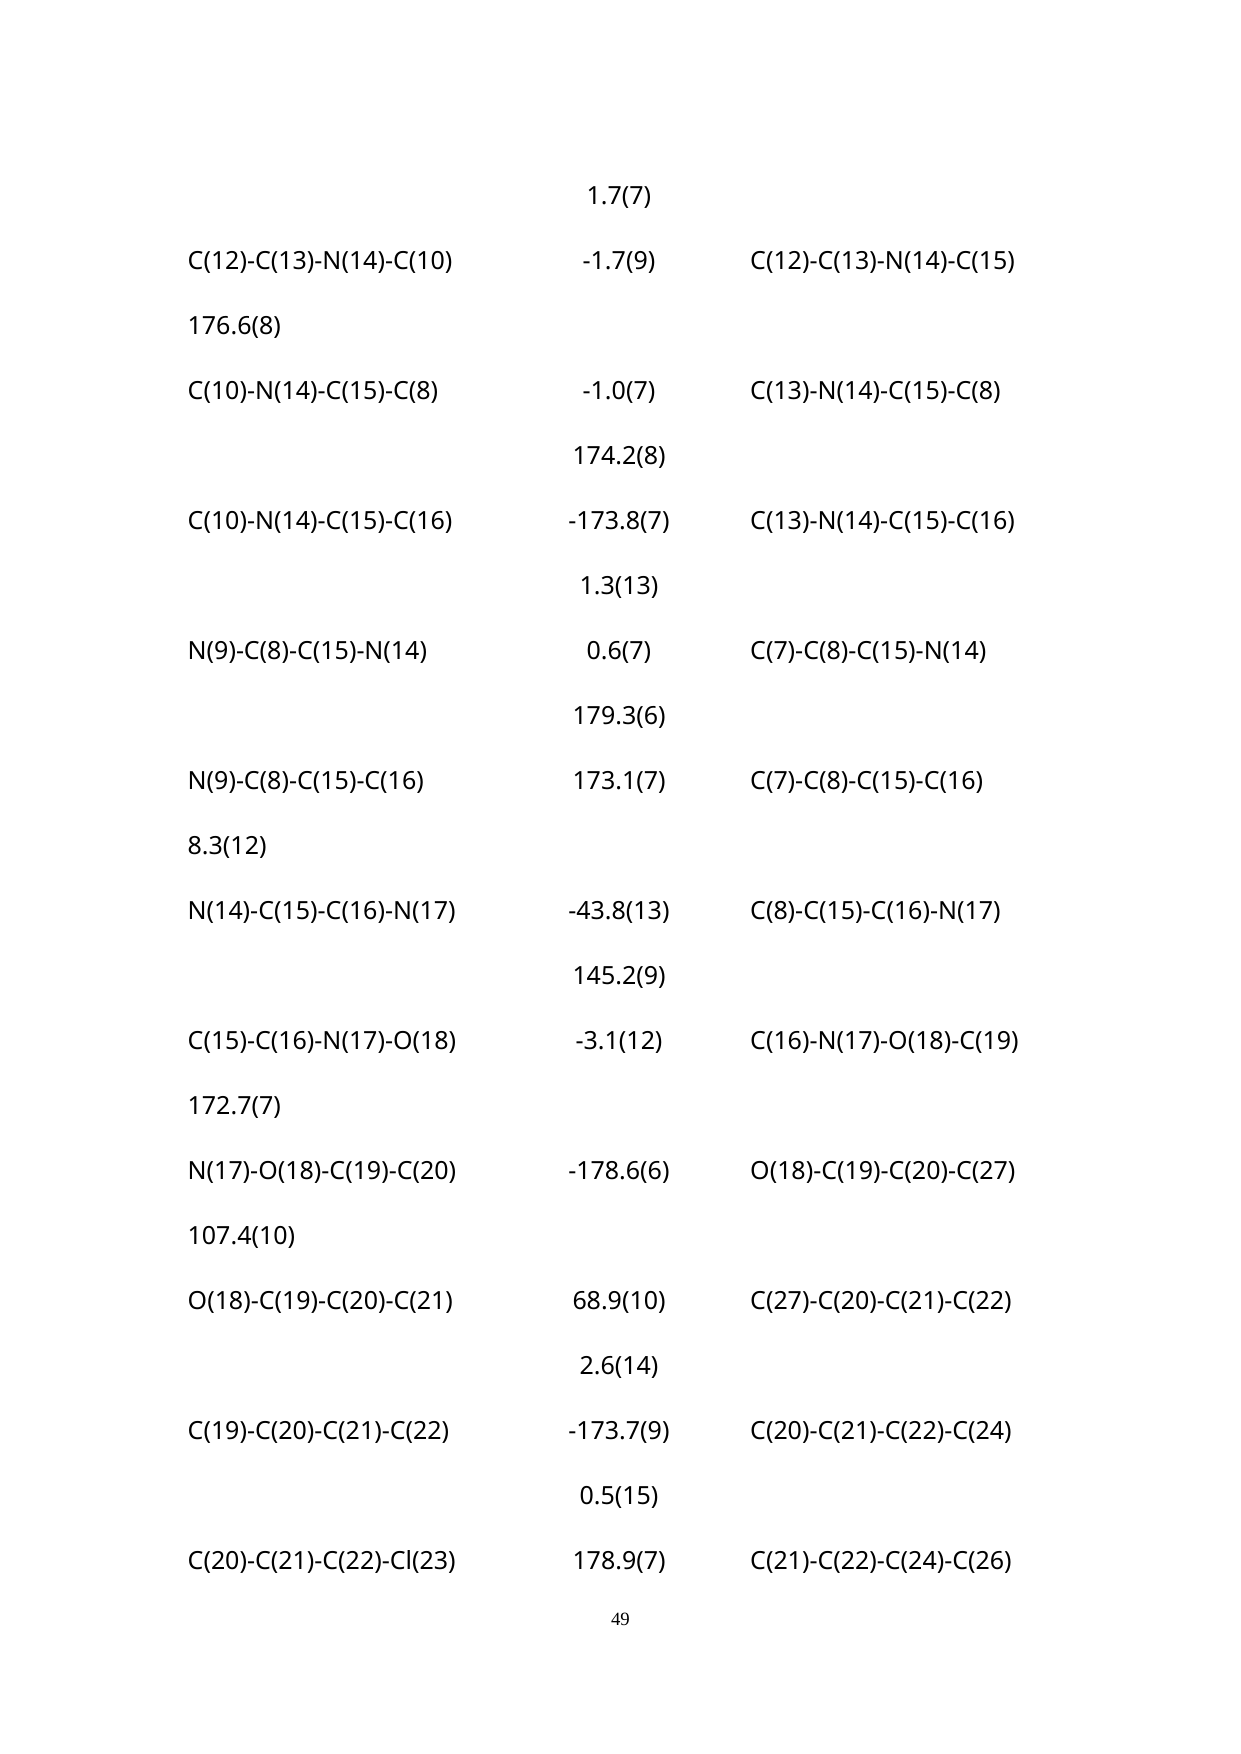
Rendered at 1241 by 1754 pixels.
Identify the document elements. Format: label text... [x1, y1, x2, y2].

text N(14)-C(15)-C(16)-N(17) -43.8(13) C(8)-C(15)-C(16)-N(17) 145.2(9) [187, 877, 1053, 1007]
text C(12)-C(13)-N(14)-C(10) -1.7(9) C(12)-C(13)-N(14)-C(15) -176.6(8) [187, 227, 1053, 357]
text N(17)-O(18)-C(19)-C(20) -178.6(6) O(18)-C(19)-C(20)-C(27) -107.4(10) [187, 1137, 1053, 1267]
text O(18)-C(19)-C(20)-C(21) 68.9(10) C(27)-C(20)-C(21)-C(22) 2.6(14) [187, 1267, 1053, 1397]
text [187, 162, 1053, 227]
text C(10)-N(14)-C(15)-C(16) -173.8(7) C(13)-N(14)-C(15)-C(16) 1.3(13) [187, 487, 1053, 617]
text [187, 1527, 1053, 1592]
text N(9)-C(8)-C(15)-N(14) 0.6(7) C(7)-C(8)-C(15)-N(14) 179.3(6) [187, 617, 1053, 747]
text N(9)-C(8)-C(15)-C(16) 173.1(7) C(7)-C(8)-C(15)-C(16) -8.3(12) [187, 747, 1053, 877]
text C(10)-N(14)-C(15)-C(8) -1.0(7) C(13)-N(14)-C(15)-C(8) 174.2(8) [187, 357, 1053, 487]
text C(19)-C(20)-C(21)-C(22) -173.7(9) C(20)-C(21)-C(22)-C(24) 0.5(15) [187, 1397, 1053, 1527]
text C(15)-C(16)-N(17)-O(18) -3.1(12) C(16)-N(17)-O(18)-C(19) -172.7(7) [187, 1007, 1053, 1137]
